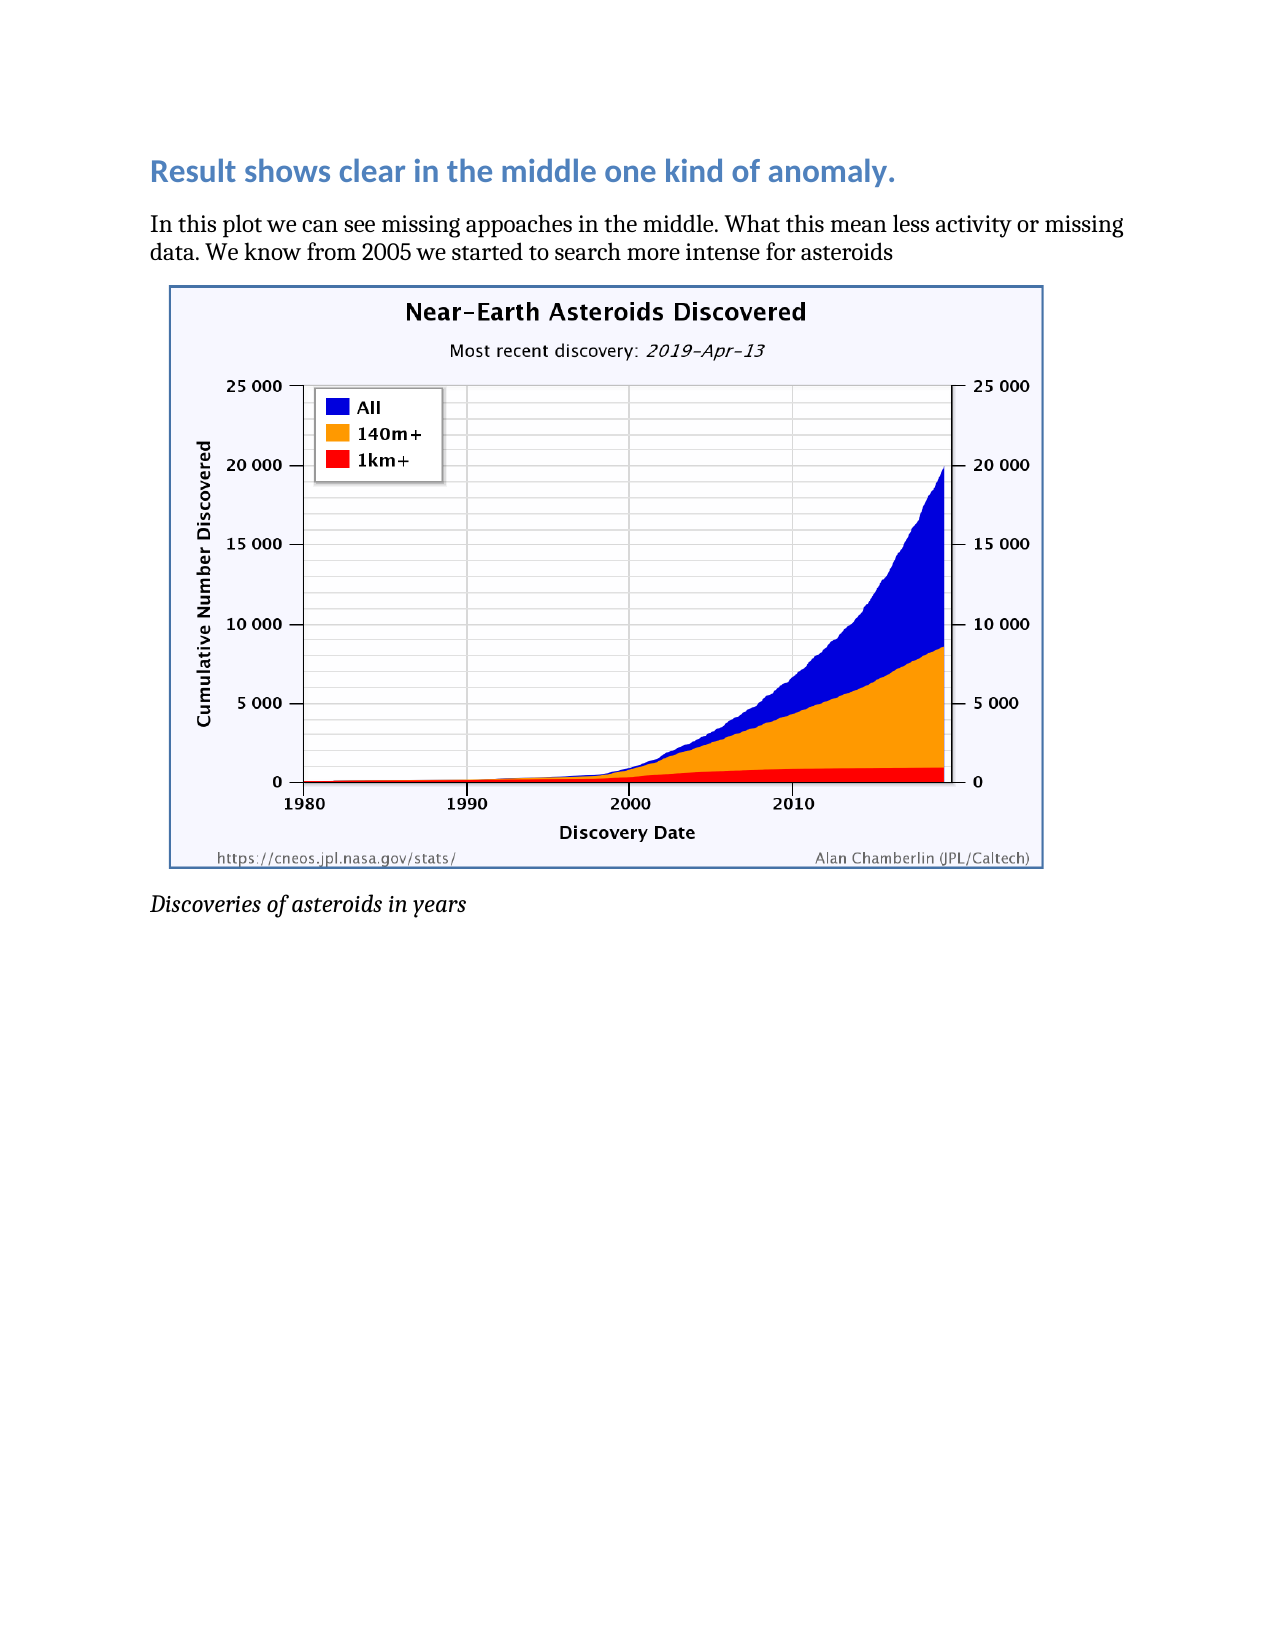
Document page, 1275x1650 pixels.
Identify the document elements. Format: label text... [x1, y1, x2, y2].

text Discoveries of asteroids in years [150, 890, 1125, 919]
picture [168, 285, 1044, 869]
text In this plot we can see missing appoaches in the middle. What this mean less activity or missing data. We know from 2005 we started to search more intense for asteroids [150, 209, 1125, 267]
subtitle Result shows clear in the middle one kind of anomaly. [150, 150, 1125, 191]
